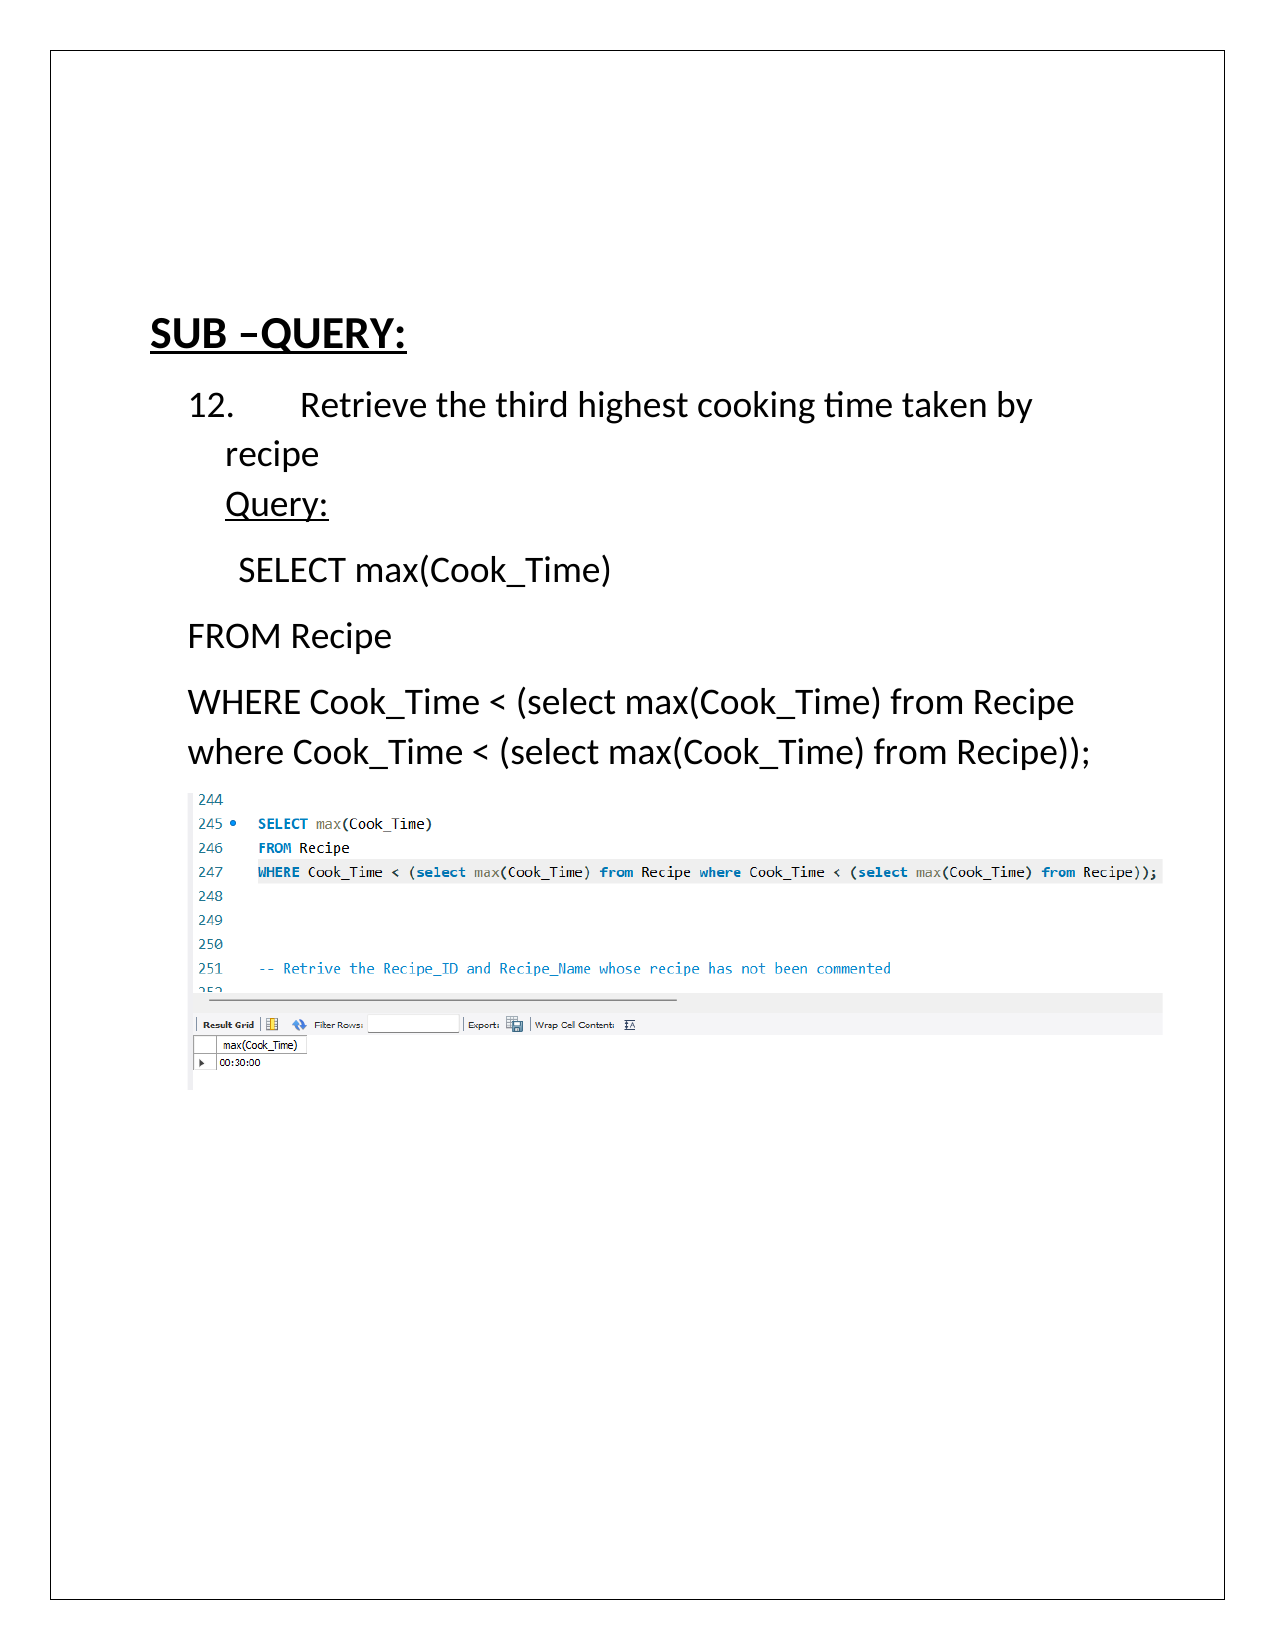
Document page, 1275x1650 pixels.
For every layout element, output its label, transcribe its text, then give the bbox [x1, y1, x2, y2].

picture [187, 793, 1163, 1090]
text SUB –QUERY: [150, 304, 1125, 360]
list Retrieve the third highest cooking time taken by recipe [187, 381, 1125, 476]
text SELECT max(Cook_Time) [187, 546, 1125, 592]
list Query: [225, 480, 1125, 526]
text WHERE Cook_Time < (select max(Cook_Time) from Recipe where Cook_Time < (select max(Cook_Time) from Recipe)); [187, 678, 1125, 774]
text FROM Recipe [187, 612, 1125, 658]
